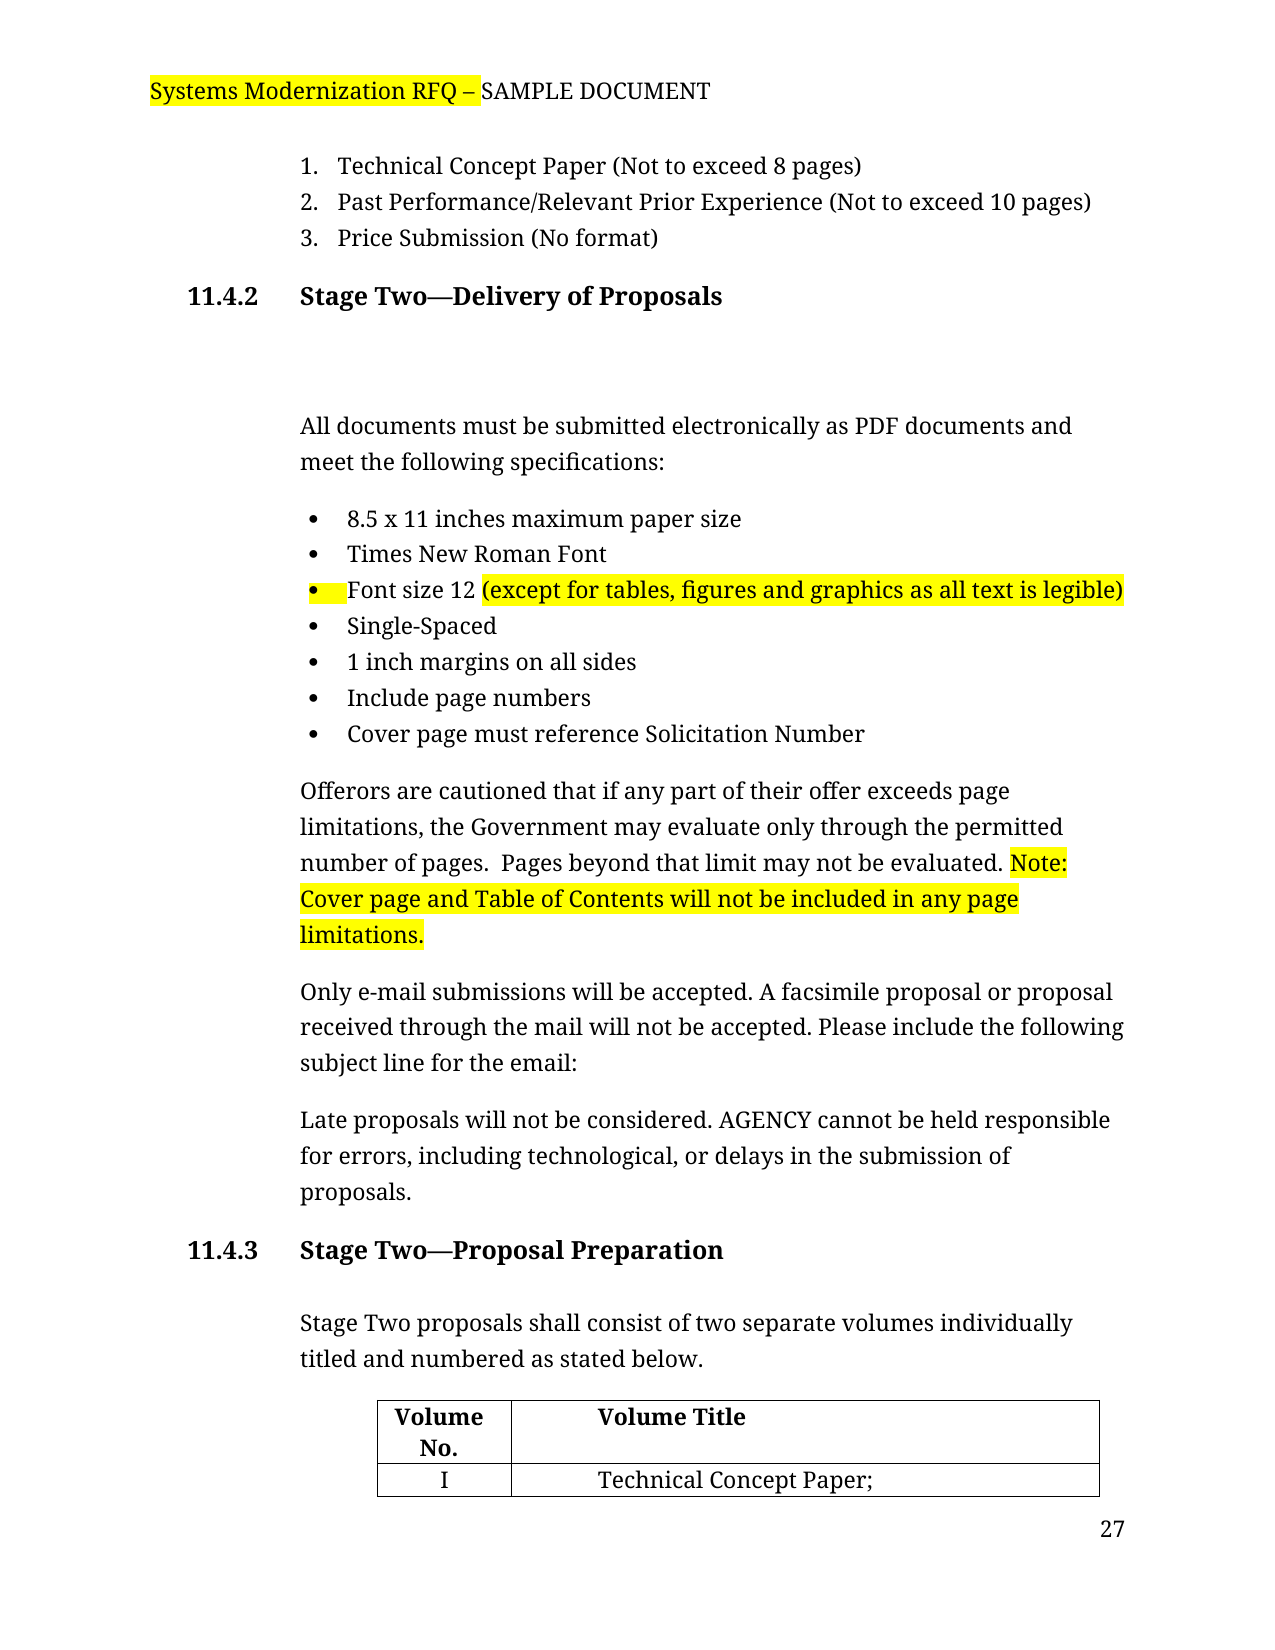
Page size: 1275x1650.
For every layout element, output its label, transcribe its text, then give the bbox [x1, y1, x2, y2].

text Only e-mail submissions will be accepted. A facsimile proposal or proposal received through the mail will not be accepted. Please include the following subject line for the email: [300, 975, 1125, 1078]
table_cell I [378, 1464, 511, 1496]
list 1 inch margins on all sides [309, 646, 1125, 677]
list Single-Spaced [309, 610, 1125, 642]
text Stage Two proposals shall consist of two separate volumes individually titled and numbered as stated below. [300, 1271, 1125, 1374]
list Include page numbers [309, 682, 1125, 713]
table_header Volume No. [378, 1401, 511, 1463]
list Past Performance/Relevant Prior Experience (Not to exceed 10 pages) [300, 186, 1125, 217]
list Price Submission (No format) [300, 222, 1125, 253]
list Times New Roman Font [309, 538, 1125, 570]
subtitle Stage Two—Proposal Preparation [187, 1233, 1125, 1267]
list 8.5 x 11 inches maximum paper size [309, 502, 1125, 534]
text Late proposals will not be considered. AGENCY cannot be held responsible for errors, including technological, or delays in the submission of proposals. [300, 1104, 1125, 1207]
text All documents must be submitted electronically as PDF documents and meet the following specifications: [300, 410, 1125, 477]
list Technical Concept Paper (Not to exceed 8 pages) [300, 150, 1125, 181]
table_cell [512, 1464, 1099, 1496]
table_header Volume Title [512, 1401, 1099, 1463]
subtitle Stage Two—Delivery of Proposals [187, 279, 1125, 313]
text Offerors are cautioned that if any part of their offer exceeds page limitations, the Government may evaluate only through the permitted number of pages. Pages beyond that limit may not be evaluated. Note: Cover page and Table of Contents will not be included in any page limitations. [300, 775, 1125, 950]
list Cover page must reference Solicitation Number [309, 718, 1125, 749]
list Font size 12 (except for tables, figures and graphics as all text is legible) [309, 574, 482, 606]
